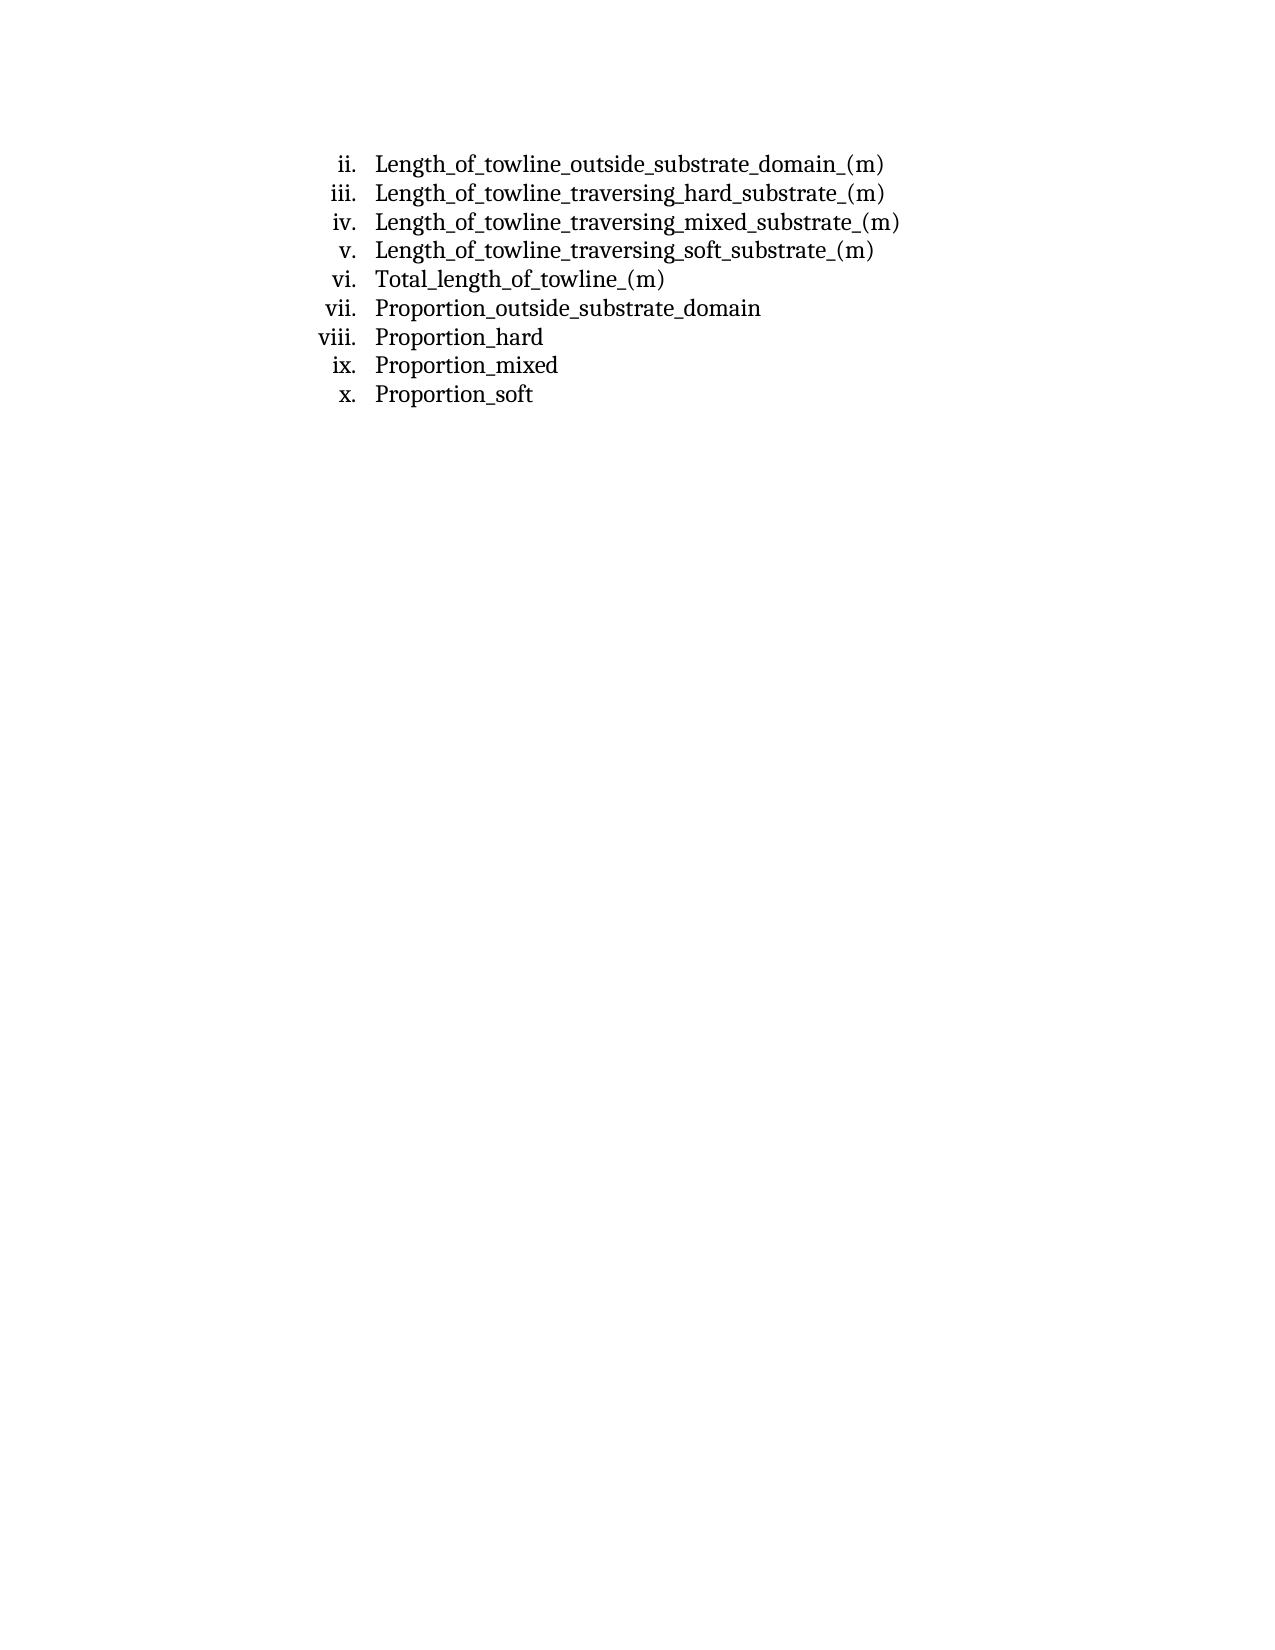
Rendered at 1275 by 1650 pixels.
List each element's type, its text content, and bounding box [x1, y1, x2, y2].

list Proportion_hard [356, 322, 1125, 351]
list Proportion_mixed [356, 351, 1125, 380]
list Length_of_towline_traversing_hard_substrate_(m) [356, 179, 1125, 207]
list Length_of_towline_outside_substrate_domain_(m) [356, 150, 1125, 179]
list Length_of_towline_traversing_soft_substrate_(m) [356, 236, 1125, 265]
list Total_length_of_towline_(m) [356, 265, 1125, 294]
list Proportion_soft [356, 380, 1125, 409]
list Proportion_outside_substrate_domain [356, 294, 1125, 322]
list Length_of_towline_traversing_mixed_substrate_(m) [356, 207, 1125, 236]
